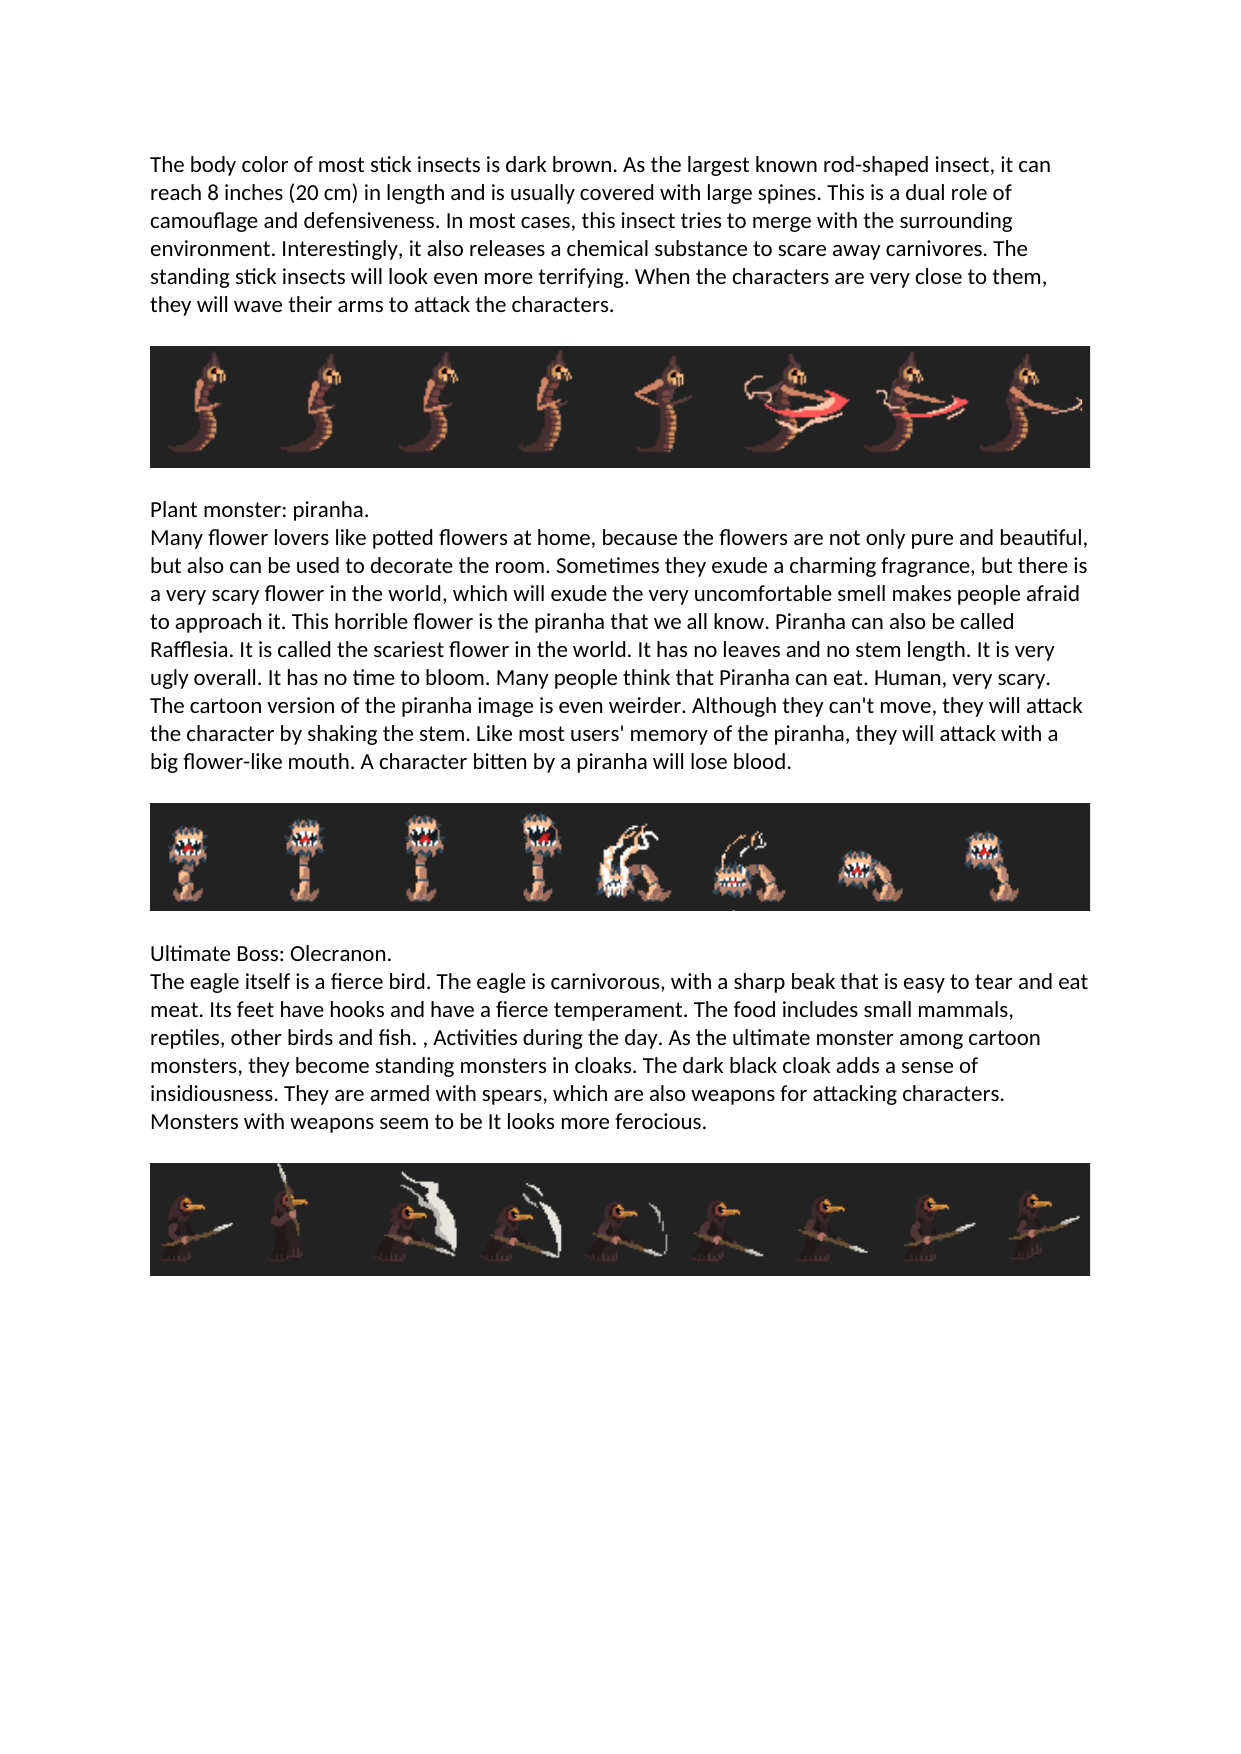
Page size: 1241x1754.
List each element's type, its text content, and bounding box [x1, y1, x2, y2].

text Ultimate Boss: Olecranon. [150, 939, 1090, 967]
text Plant monster: piranha. [150, 495, 1090, 523]
picture [150, 803, 1091, 911]
text Many flower lovers like potted flowers at home, because the flowers are not only pure and beautiful, but also can be used to decorate the room. Sometimes they exude a charming fragrance, but there is a very scary flower in the world, which will exude the very uncomfortable smell makes people afraid to approach it. This horrible flower is the piranha that we all know. Piranha can also be called Rafflesia. It is called the scariest flower in the world. It has no leaves and no stem length. It is very ugly overall. It has no time to bloom. Many people think that Piranha can eat. Human, very scary. The cartoon version of the piranha image is even weirder. Although they can't move, they will attack the character by shaking the stem. Like most users' memory of the piranha, they will attack with a big flower-like mouth. A character bitten by a piranha will lose blood. [150, 523, 1090, 775]
text The eagle itself is a fierce bird. The eagle is carnivorous, with a sharp beak that is easy to tear and eat meat. Its feet have hooks and have a fierce temperament. The food includes small mammals, reptiles, other birds and fish. , Activities during the day. As the ultimate monster among cartoon monsters, they become standing monsters in cloaks. The dark black cloak adds a sense of insidiousness. They are armed with spears, which are also weapons for attacking characters. Monsters with weapons seem to be It looks more ferocious. [150, 967, 1090, 1135]
text The body color of most stick insects is dark brown. As the largest known rod-shaped insect, it can reach 8 inches (20 cm) in length and is usually covered with large spines. This is a dual role of camouflage and defensiveness. In most cases, this insect tries to merge with the surrounding environment. Interestingly, it also releases a chemical substance to scare away carnivores. The standing stick insects will look even more terrifying. When the characters are very close to them, they will wave their arms to attack the characters. [150, 150, 1090, 318]
picture [150, 346, 1091, 468]
picture [150, 1163, 1091, 1276]
